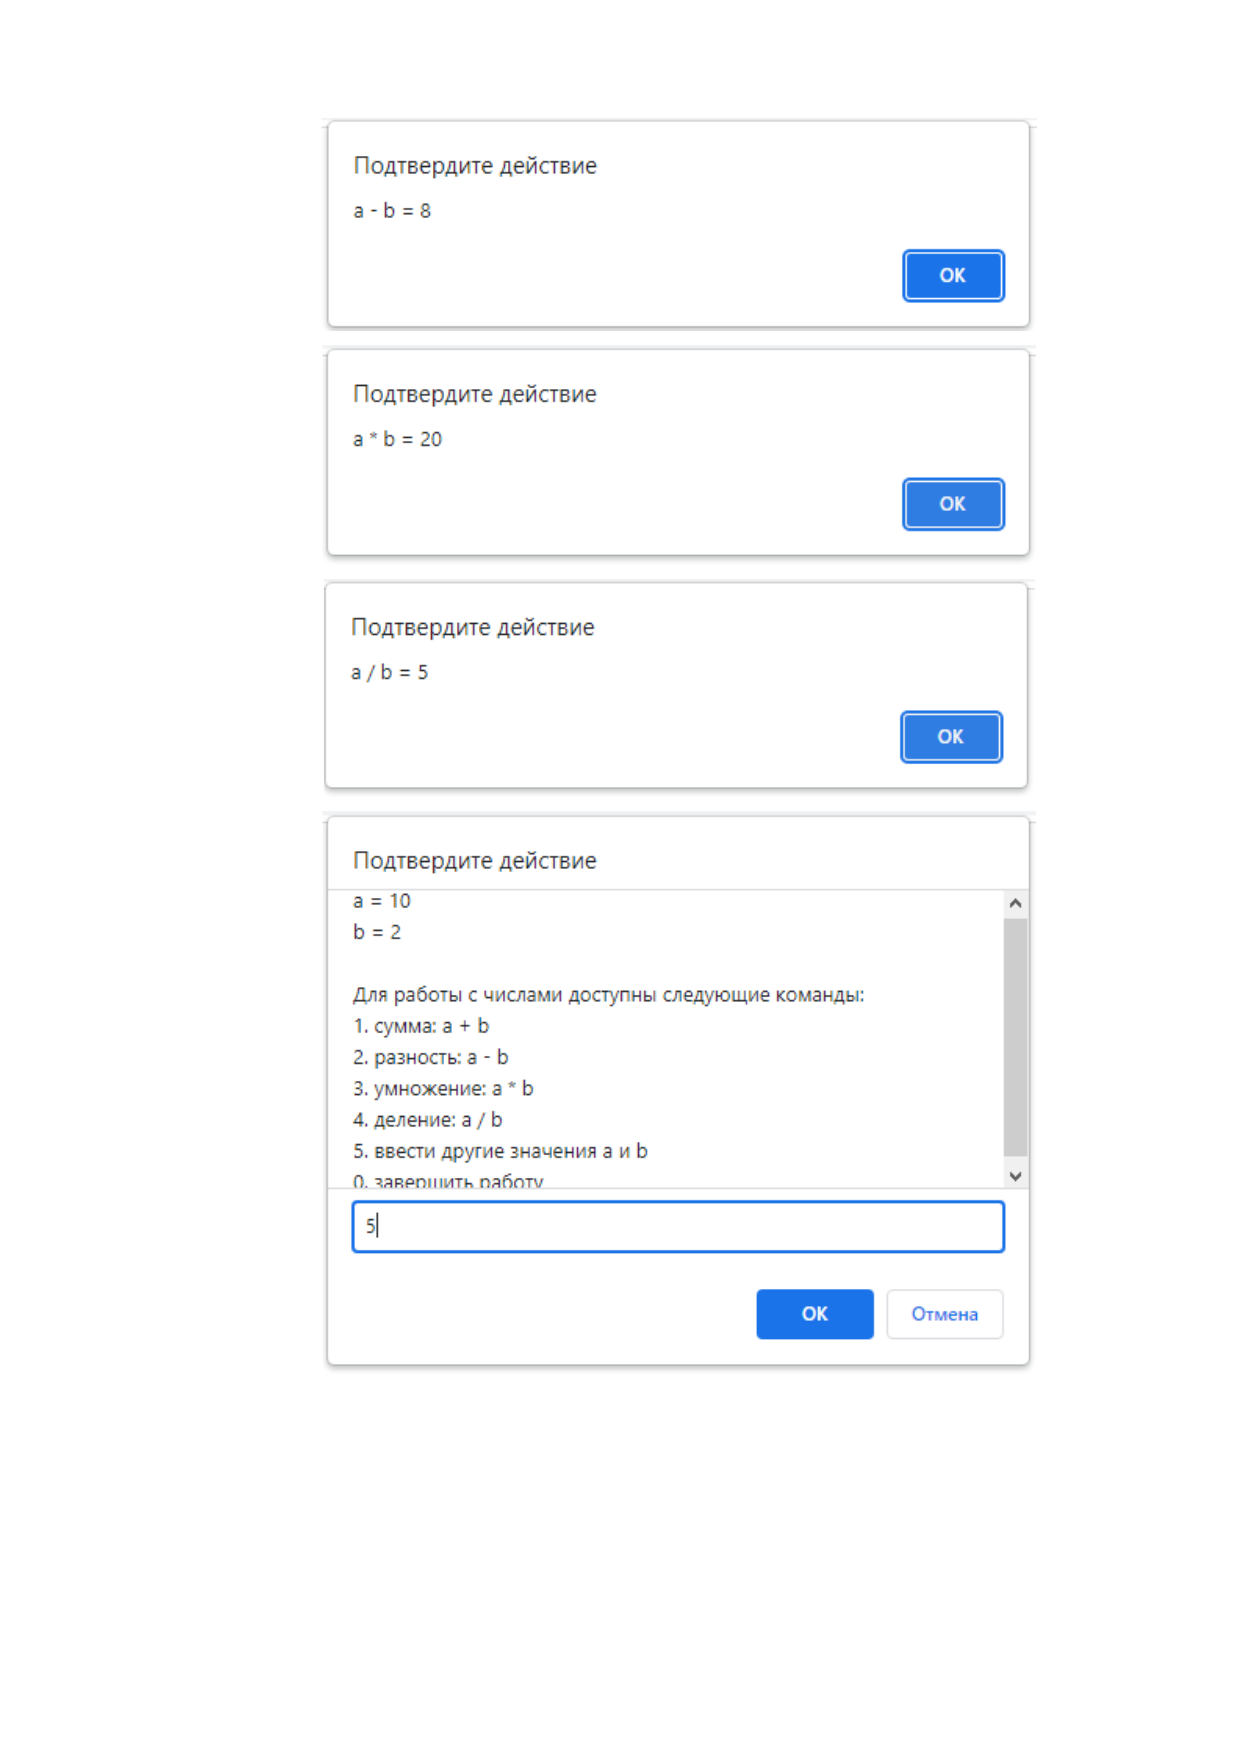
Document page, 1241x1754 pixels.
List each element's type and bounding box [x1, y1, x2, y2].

picture [321, 118, 1037, 331]
picture [322, 811, 1037, 1374]
picture [322, 345, 1037, 566]
picture [323, 579, 1035, 797]
